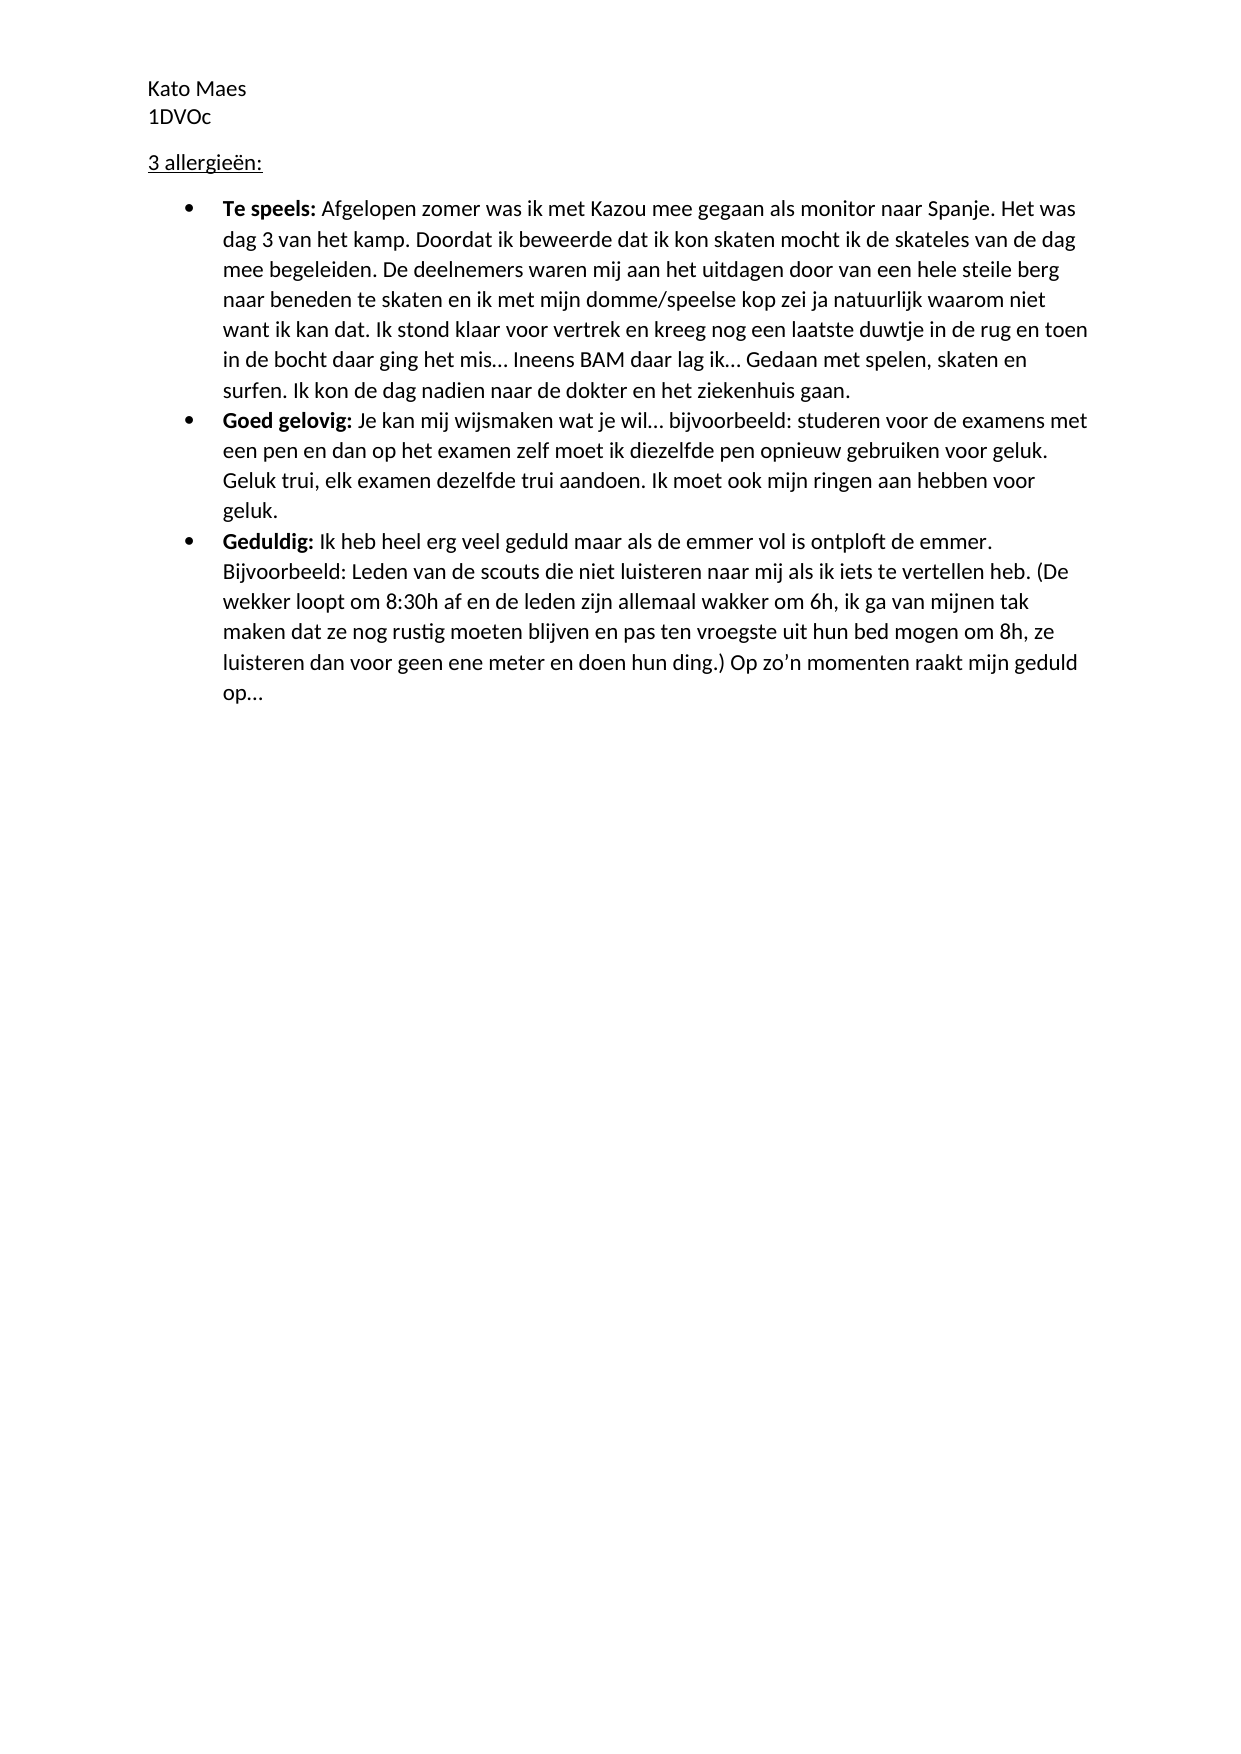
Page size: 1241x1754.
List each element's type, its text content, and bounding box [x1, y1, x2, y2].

list Geduldig: Ik heb heel erg veel geduld maar als de emmer vol is ontploft de emmer. Bijvoorbeeld: Leden van de scouts die niet luisteren naar mij als ik iets te vertellen heb. (De wekker loopt om 8:30h af en de leden zijn allemaal wakker om 6h, ik ga van mijnen tak maken dat ze nog rustig moeten blijven en pas ten vroegste uit hun bed mogen om 8h, ze luisteren dan voor geen ene meter en doen hun ding.) Op zo’n momenten raakt mijn geduld op… [185, 527, 1093, 706]
list Goed gelovig: Je kan mij wijsmaken wat je wil… bijvoorbeeld: studeren voor de examens met een pen en dan op het examen zelf moet ik diezelfde pen opnieuw gebruiken voor geluk. Geluk trui, elk examen dezelfde trui aandoen. Ik moet ook mijn ringen aan hebben voor geluk. [185, 406, 1093, 524]
text 3 allergieën: [148, 148, 1093, 176]
list Te speels: Afgelopen zomer was ik met Kazou mee gegaan als monitor naar Spanje. Het was dag 3 van het kamp. Doordat ik beweerde dat ik kon skaten mocht ik de skateles van de dag mee begeleiden. De deelnemers waren mij aan het uitdagen door van een hele steile berg naar beneden te skaten en ik met mijn domme/speelse kop zei ja natuurlijk waarom niet want ik kan dat. Ik stond klaar voor vertrek en kreeg nog een laatste duwtje in de rug en toen in de bocht daar ging het mis… Ineens BAM daar lag ik… Gedaan met spelen, skaten en surfen. Ik kon de dag nadien naar de dokter en het ziekenhuis gaan. [185, 194, 1093, 404]
